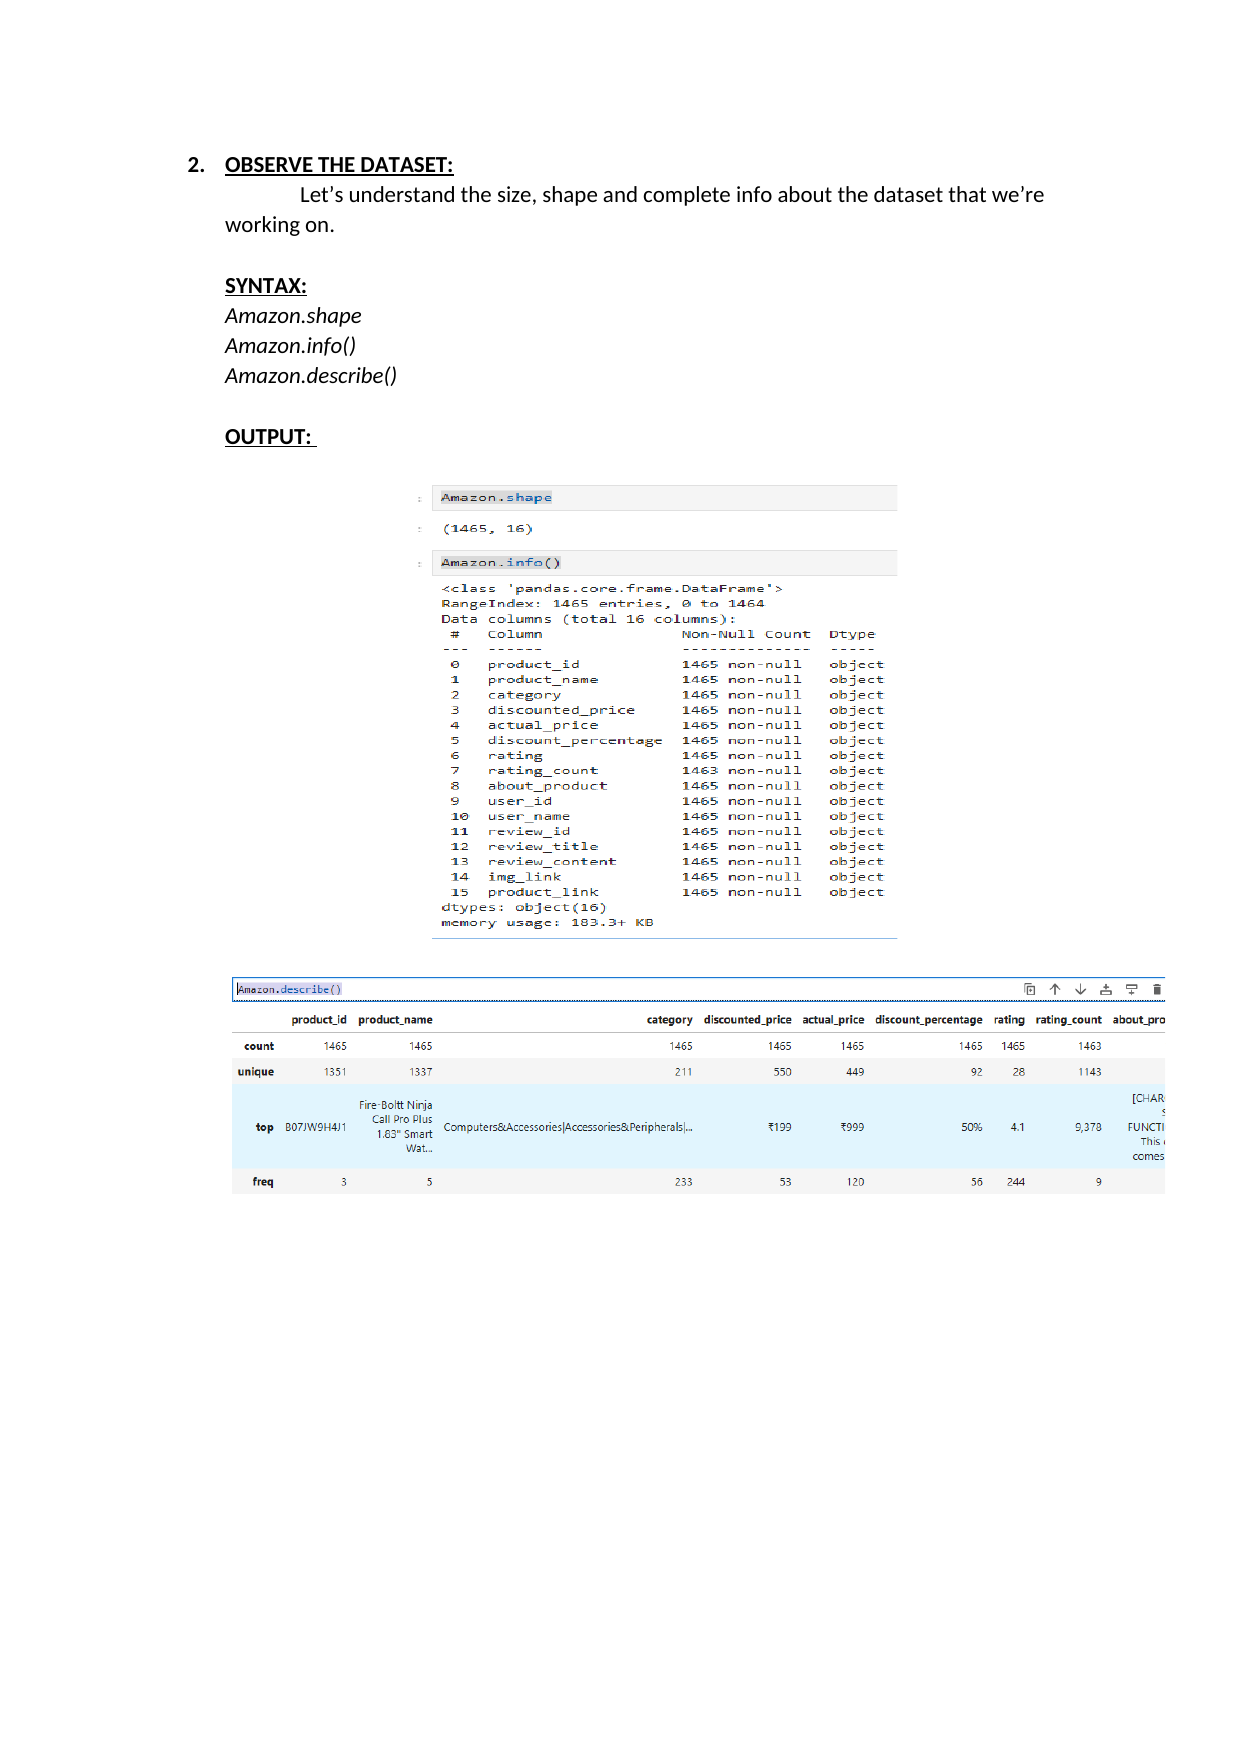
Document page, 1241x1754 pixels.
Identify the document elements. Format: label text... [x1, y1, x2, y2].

list OUTPUT: [225, 422, 1090, 450]
list OBSERVE THE DATASET: [187, 150, 1090, 178]
picture [417, 482, 898, 939]
list SYNTAX: [225, 271, 1090, 299]
list Amazon.info() [225, 331, 1090, 359]
list Let’s understand the size, shape and complete info about the dataset that we’re working on. [225, 180, 1090, 238]
picture [225, 971, 1166, 1197]
list Amazon.describe() [225, 361, 1090, 389]
list Amazon.shape [225, 301, 1090, 329]
